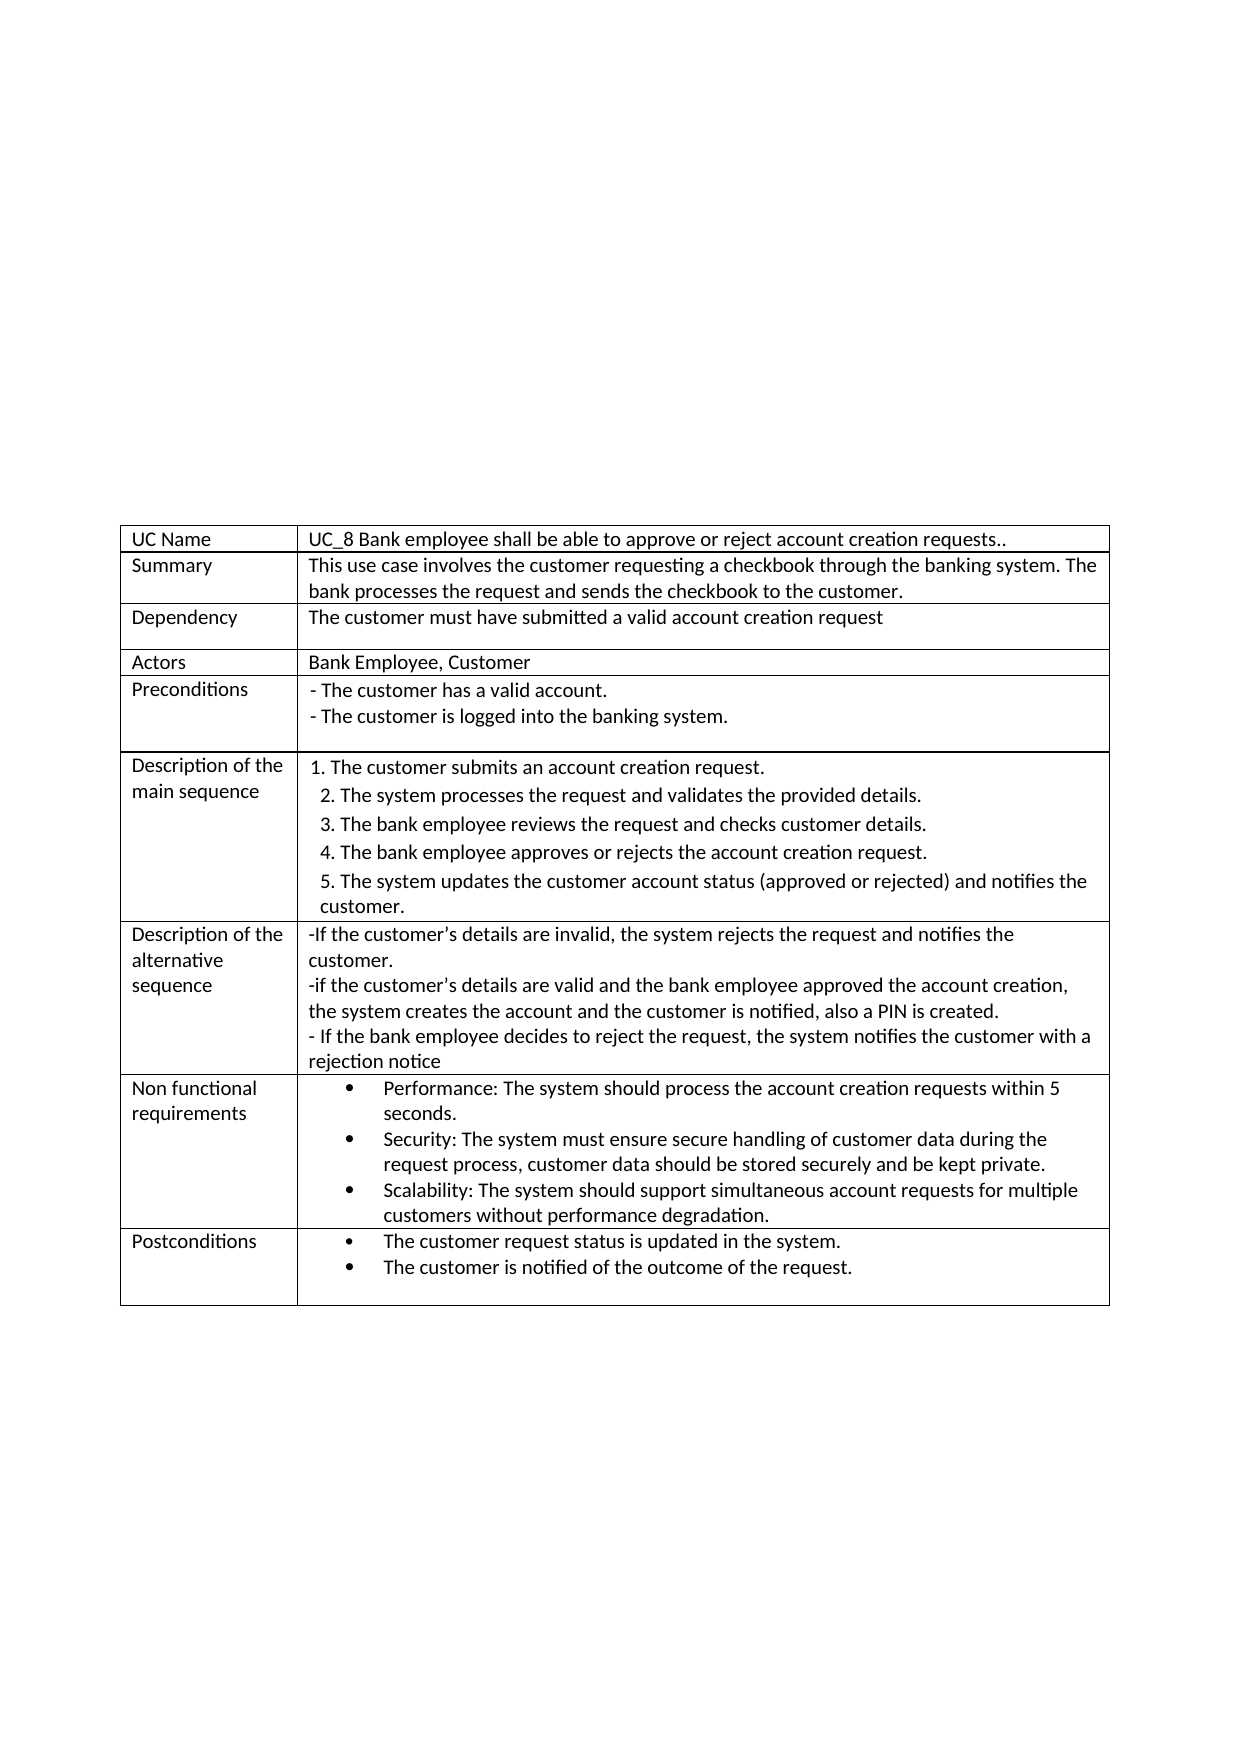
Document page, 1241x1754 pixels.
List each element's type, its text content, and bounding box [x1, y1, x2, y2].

table_header UC_8 Bank employee shall be able to approve or reject account creation requests.. [298, 526, 1109, 551]
table_cell [298, 753, 1109, 921]
table_cell Dependency [121, 604, 297, 648]
table_header UC Name [121, 526, 297, 551]
table_cell Description of the main sequence [121, 753, 297, 921]
table_cell [298, 676, 1109, 751]
table_cell Actors [121, 650, 297, 675]
table_cell Non functional requirements [121, 1075, 297, 1228]
table_cell This use case involves the customer requesting a checkbook through the banking system. The bank processes the request and sends the checkbook to the customer. [298, 553, 1109, 603]
table_cell Description of the alternative sequence [121, 922, 297, 1074]
table_cell The customer request status is updated in the system. The customer is notified of the outcome of the request. [298, 1229, 1109, 1305]
table_cell Summary [121, 553, 297, 603]
table_cell Preconditions [121, 676, 297, 751]
table_cell Bank Employee, Customer [298, 650, 1109, 675]
table_cell Performance: The system should process the account creation requests within 5 seconds. Security: The system must ensure secure handling of customer data during the request process, customer data should be stored securely and be kept private. Scalability: The system should support simultaneous account requests for multiple customers without performance degradation. [298, 1075, 1109, 1228]
table_cell -If the customer’s details are invalid, the system rejects the request and notifies the customer. -if the customer’s details are valid and the bank employee approved the account creation, the system creates the account and the customer is notified, also a PIN is created. - If the bank employee decides to reject the request, the system notifies the customer with a rejection notice [298, 922, 1109, 1074]
table_cell The customer must have submitted a valid account creation request [298, 604, 1109, 648]
table_cell Postconditions [121, 1229, 297, 1305]
